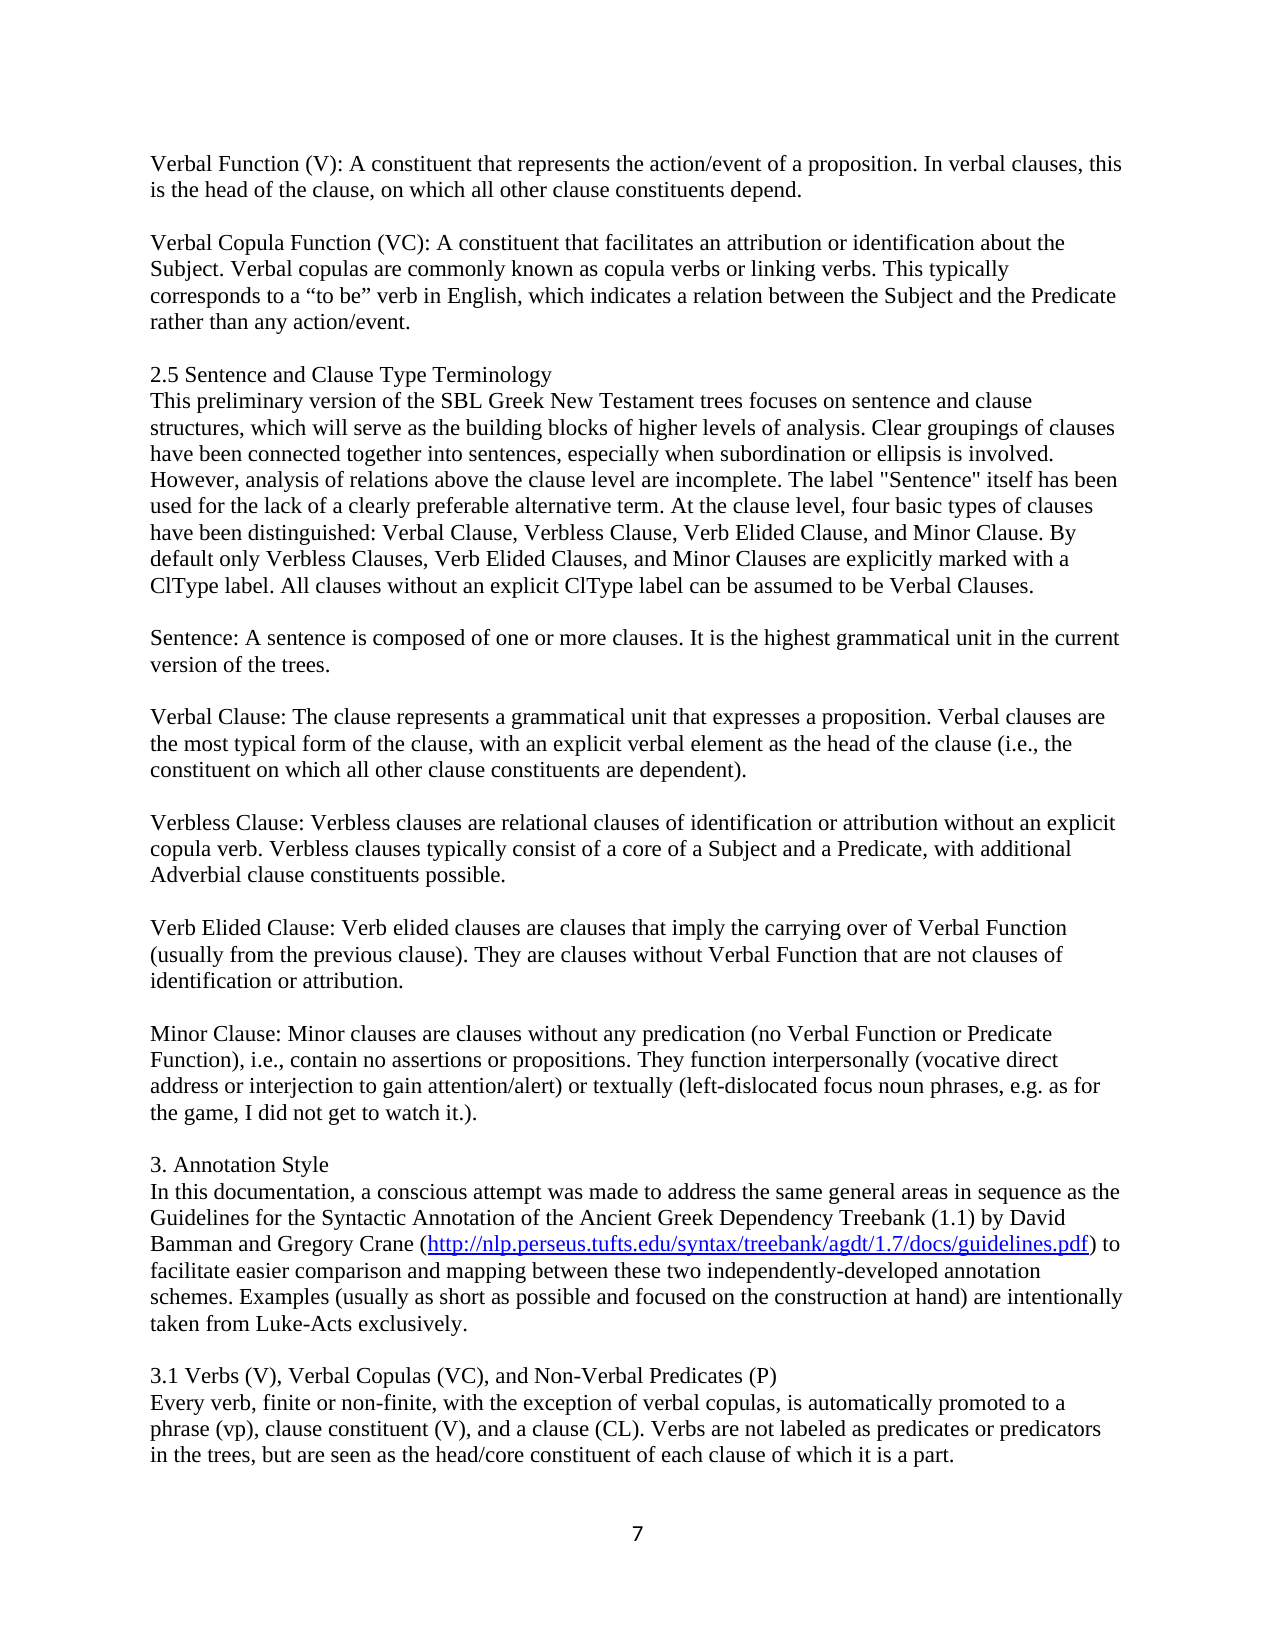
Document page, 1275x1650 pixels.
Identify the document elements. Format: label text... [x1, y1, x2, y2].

text Verbal Clause: The clause represents a grammatical unit that expresses a proposition. Verbal clauses are the most typical form of the clause, with an explicit verbal element as the head of the clause (i.e., the constituent on which all other clause constituents are dependent). [150, 703, 1125, 782]
text Every verb, finite or non-finite, with the exception of verbal copulas, is automatically promoted to a phrase (vp), clause constituent (V), and a clause (CL). Verbs are not labeled as predicates or predicators in the trees, but are seen as the head/core constituent of each clause of which it is a part. [150, 1389, 1125, 1468]
text Verbal Copula Function (VC): A constituent that facilitates an attribution or identification about the Subject. Verbal copulas are commonly known as copula verbs or linking verbs. This typically corresponds to a “to be” verb in English, which indicates a relation between the Subject and the Predicate rather than any action/event. [150, 229, 1125, 334]
text This preliminary version of the SBL Greek New Testament trees focuses on sentence and clause structures, which will serve as the building blocks of higher levels of analysis. Clear groupings of clauses have been connected together into sentences, especially when subordination or ellipsis is involved. However, analysis of relations above the clause level are incomplete. The label "Sentence" itself has been used for the lack of a clearly preferable alternative term. At the clause level, four basic types of clauses have been distinguished: Verbal Clause, Verbless Clause, Verb Elided Clause, and Minor Clause. By default only Verbless Clauses, Verb Elided Clauses, and Minor Clauses are explicitly marked with a ClType label. All clauses without an explicit ClType label can be assumed to be Verbal Clauses. [150, 387, 1125, 598]
text Verbless Clause: Verbless clauses are relational clauses of identification or attribution without an explicit copula verb. Verbless clauses typically consist of a core of a Subject and a Predicate, with additional Adverbial clause constituents possible. [150, 809, 1125, 888]
text Verb Elided Clause: Verb elided clauses are clauses that imply the carrying over of Verbal Function (usually from the previous clause). They are clauses without Verbal Function that are not clauses of identification or attribution. [150, 914, 1125, 993]
text 3. Annotation Style [150, 1151, 1125, 1178]
text Minor Clause: Minor clauses are clauses without any predication (no Verbal Function or Predicate Function), i.e., contain no assertions or propositions. They function interpersonally (vocative direct address or interjection to gain attention/alert) or textually (left-dislocated focus noun phrases, e.g. as for the game, I did not get to watch it.). [150, 1020, 1125, 1125]
text 2.5 Sentence and Clause Type Terminology [150, 361, 1125, 387]
text In this documentation, a conscious attempt was made to address the same general areas in sequence as the Guidelines for the Syntactic Annotation of the Ancient Greek Dependency Treebank (1.1) by David Bamman and Gregory Crane (http://nlp.perseus.tufts.edu/syntax/treebank/agdt/1.7/docs/guidelines.pdf) to facilitate easier comparison and mapping between these two independently-developed annotation schemes. Examples (usually as short as possible and focused on the construction at hand) are intentionally taken from Luke-Acts exclusively. [150, 1178, 1125, 1336]
text Verbal Function (V): A constituent that represents the action/event of a proposition. In verbal clauses, this is the head of the clause, on which all other clause constituents depend. [150, 150, 1125, 203]
text Sentence: A sentence is composed of one or more clauses. It is the highest grammatical unit in the current version of the trees. [150, 624, 1125, 677]
text 3.1 Verbs (V), Verbal Copulas (VC), and Non-Verbal Predicates (P) [150, 1362, 1125, 1389]
